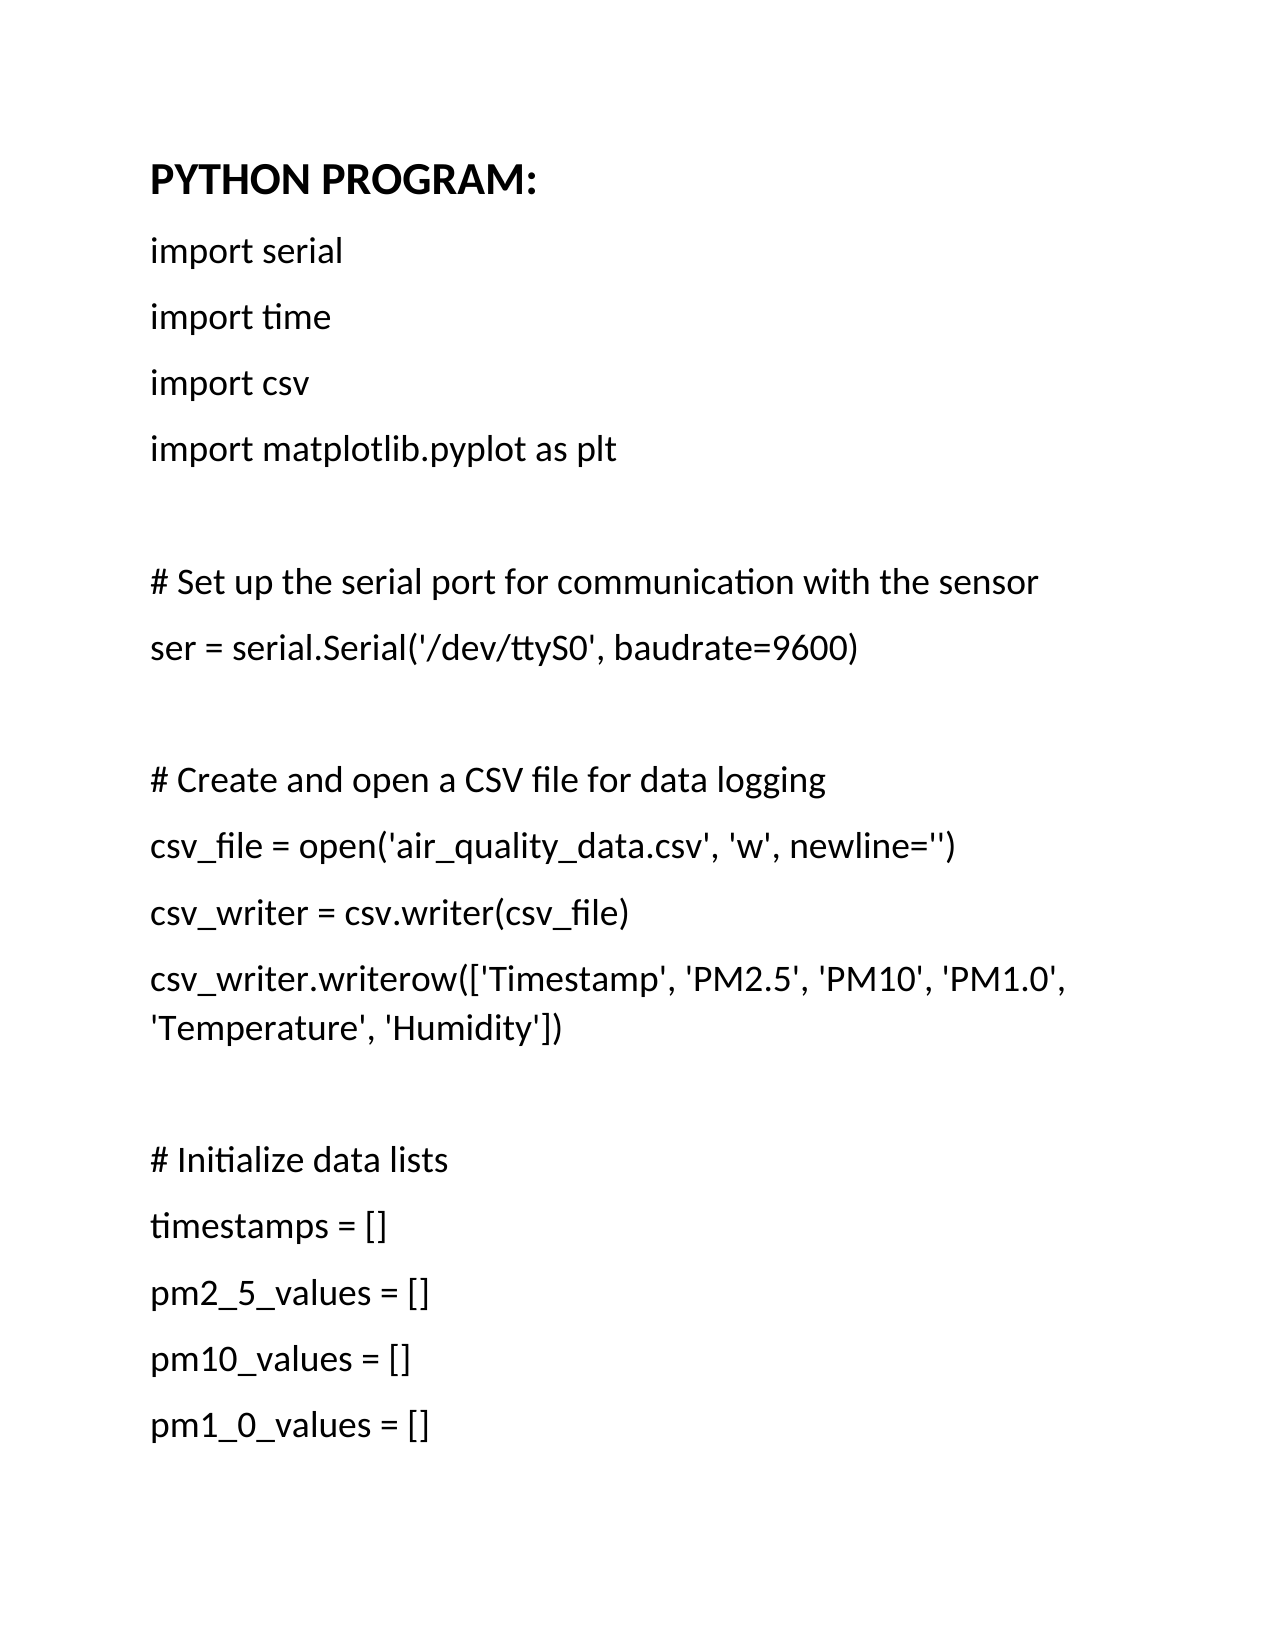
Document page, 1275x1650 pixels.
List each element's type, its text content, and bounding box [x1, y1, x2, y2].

text csv_writer = csv.writer(csv_file) [150, 888, 1125, 934]
text # Set up the serial port for communication with the sensor [150, 558, 1125, 603]
text PYTHON PROGRAM: [150, 150, 1125, 206]
text import serial [150, 227, 1125, 273]
text csv_file = open('air_quality_data.csv', 'w', newline='') [150, 822, 1125, 868]
text timestamps = [] [150, 1202, 1125, 1248]
text ser = serial.Serial('/dev/ttyS0', baudrate=9600) [150, 624, 1125, 670]
text import csv [150, 359, 1125, 405]
text pm1_0_values = [] [150, 1401, 1125, 1447]
text csv_writer.writerow(['Timestamp', 'PM2.5', 'PM10', 'PM1.0', 'Temperature', 'Humidity']) [150, 954, 1125, 1050]
text pm2_5_values = [] [150, 1269, 1125, 1314]
text # Initialize data lists [150, 1136, 1125, 1182]
text pm10_values = [] [150, 1335, 1125, 1381]
text import matplotlib.pyplot as plt [150, 425, 1125, 471]
text import time [150, 293, 1125, 339]
text # Create and open a CSV file for data logging [150, 756, 1125, 802]
